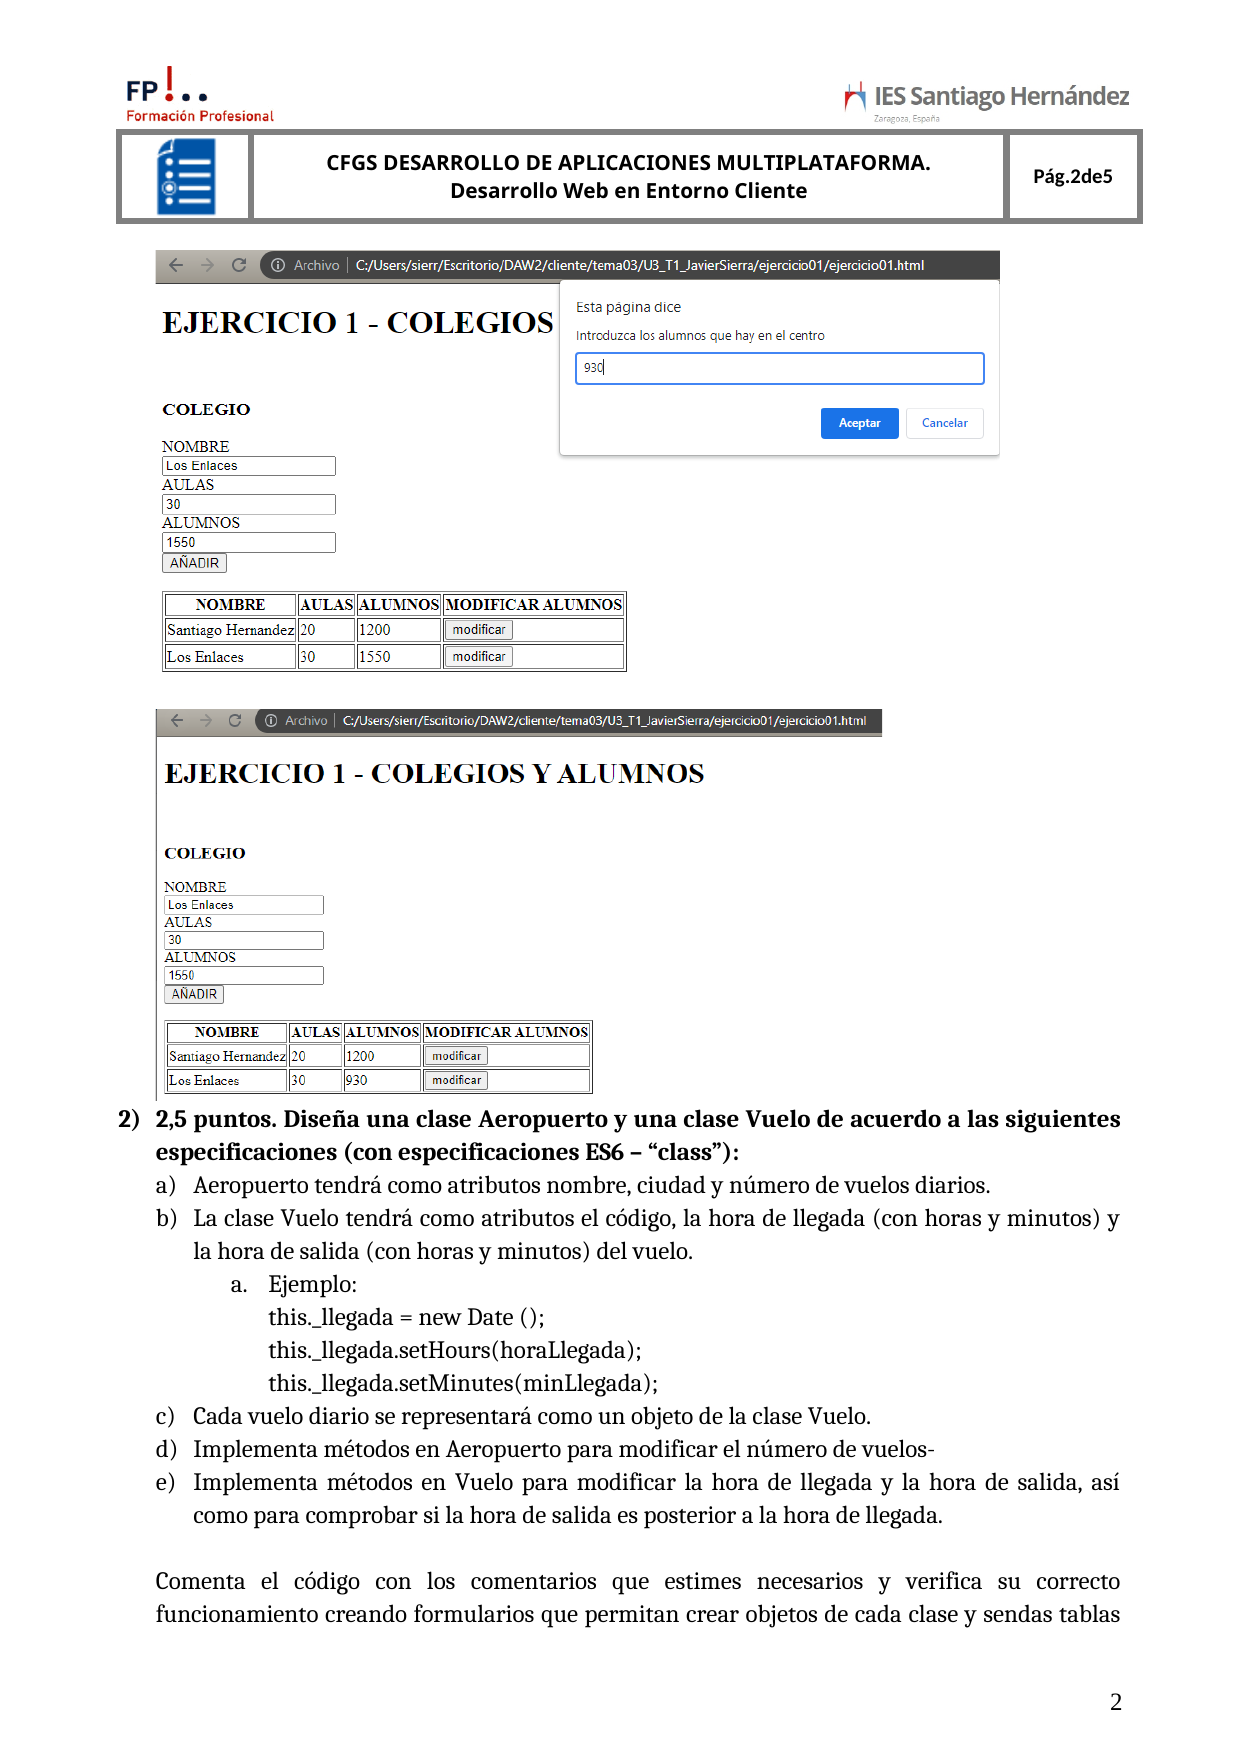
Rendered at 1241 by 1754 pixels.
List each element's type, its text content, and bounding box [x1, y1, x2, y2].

list Implementa métodos en Aeropuerto para modificar el número de vuelos- [156, 1435, 1122, 1464]
list La clase Vuelo tendrá como atributos el código, la hora de llegada (con horas y minutos) y la hora de salida (con horas y minutos) del vuelo. [156, 1204, 1122, 1266]
picture [143, 135, 227, 218]
list Aeropuerto tendrá como atributos nombre, ciudad y número de vuelos diarios. [156, 1171, 1122, 1200]
picture [841, 79, 1139, 126]
list Ejemplo: [231, 1270, 1122, 1299]
list this._llegada.setMinutes(minLlegada); [268, 1369, 1122, 1398]
list 2,5 puntos. Diseña una clase Aeropuerto y una clase Vuelo de acuerdo a las siguientes especificaciones (con especificaciones ES6 – “class”): [118, 1105, 1122, 1167]
picture [155, 709, 883, 1101]
picture [155, 250, 1000, 673]
list Cada vuelo diario se representará como un objeto de la clase Vuelo. [156, 1402, 1122, 1431]
picture [118, 58, 282, 129]
list this._llegada = new Date (); [268, 1303, 1122, 1332]
list this._llegada.setHours(horaLlegada); [268, 1336, 1122, 1365]
list Implementa métodos en Vuelo para modificar la hora de llegada y la hora de salida, así como para comprobar si la hora de salida es posterior a la hora de llegada. [156, 1468, 1122, 1530]
